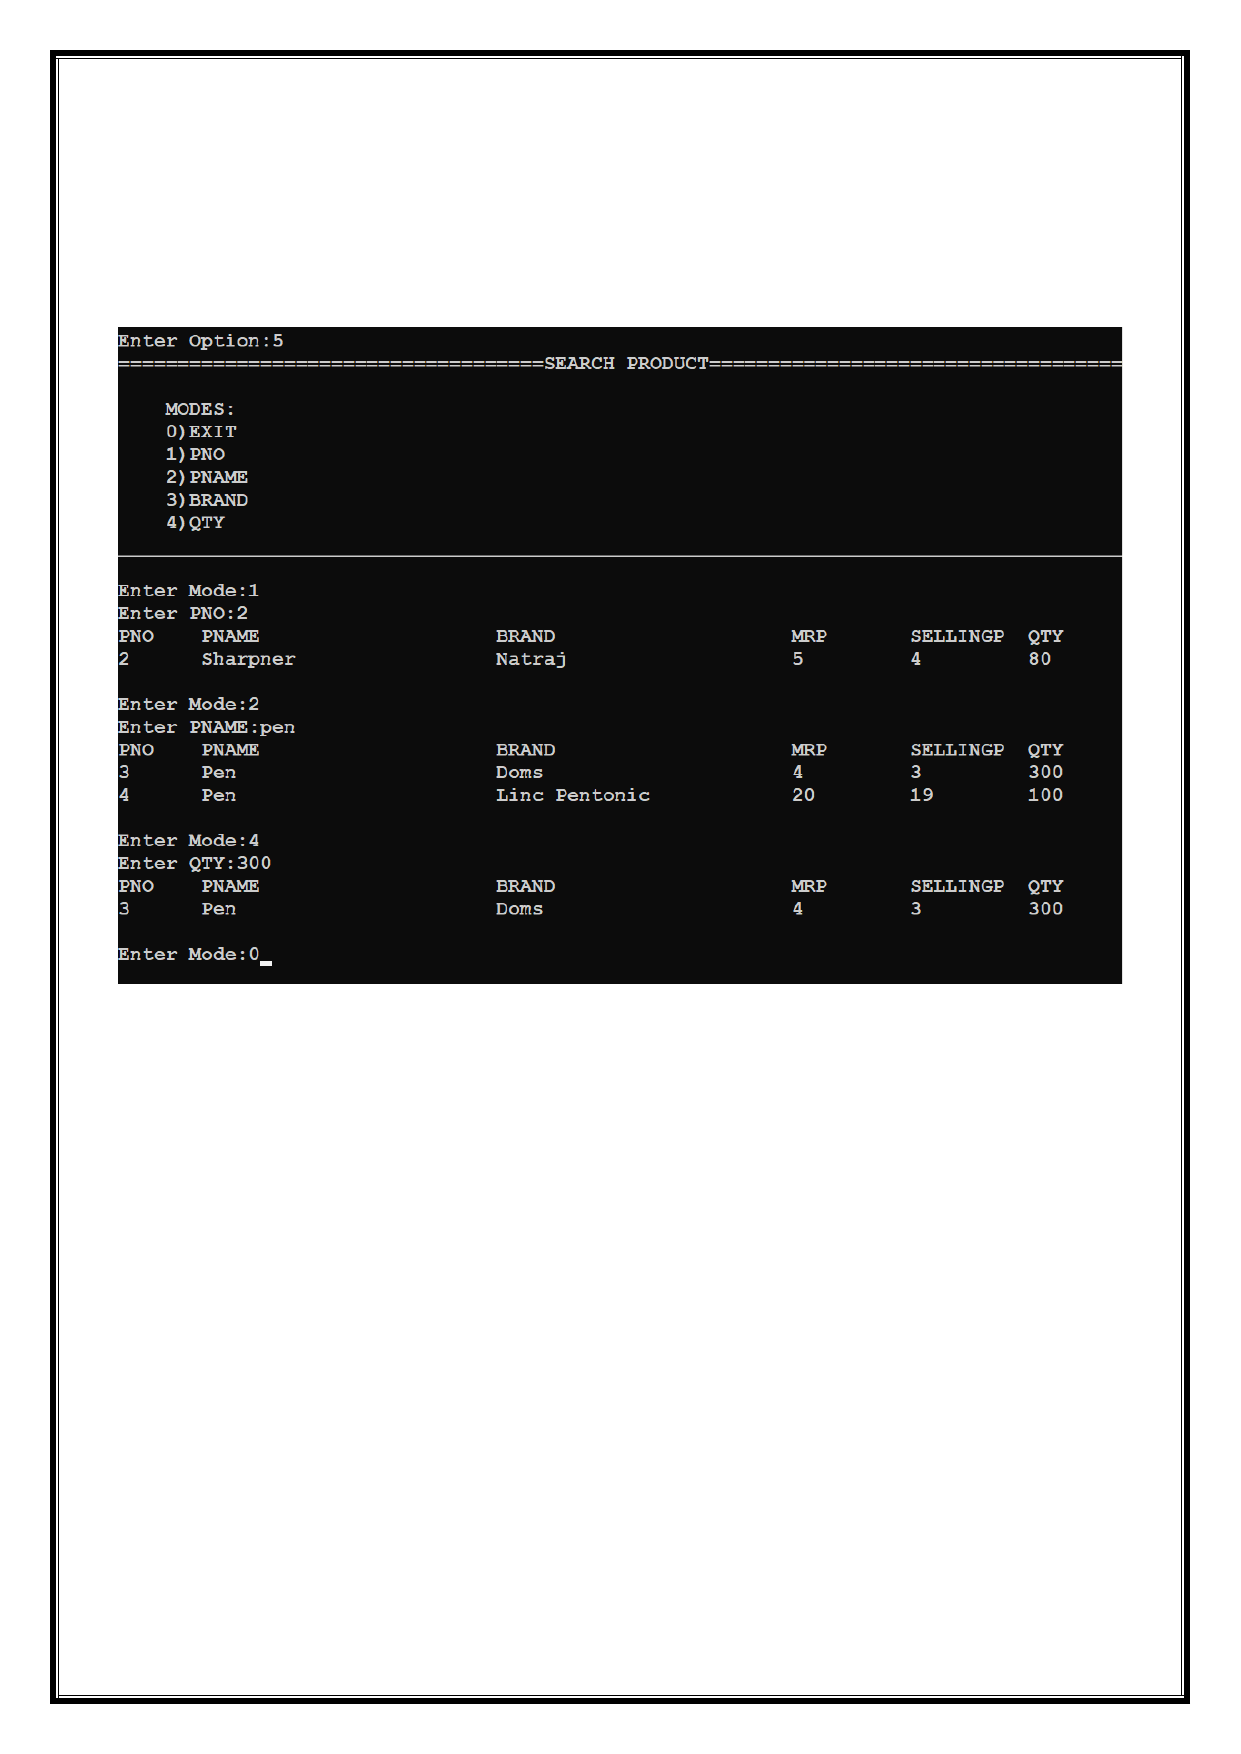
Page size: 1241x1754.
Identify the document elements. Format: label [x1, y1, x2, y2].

picture [118, 327, 1123, 984]
